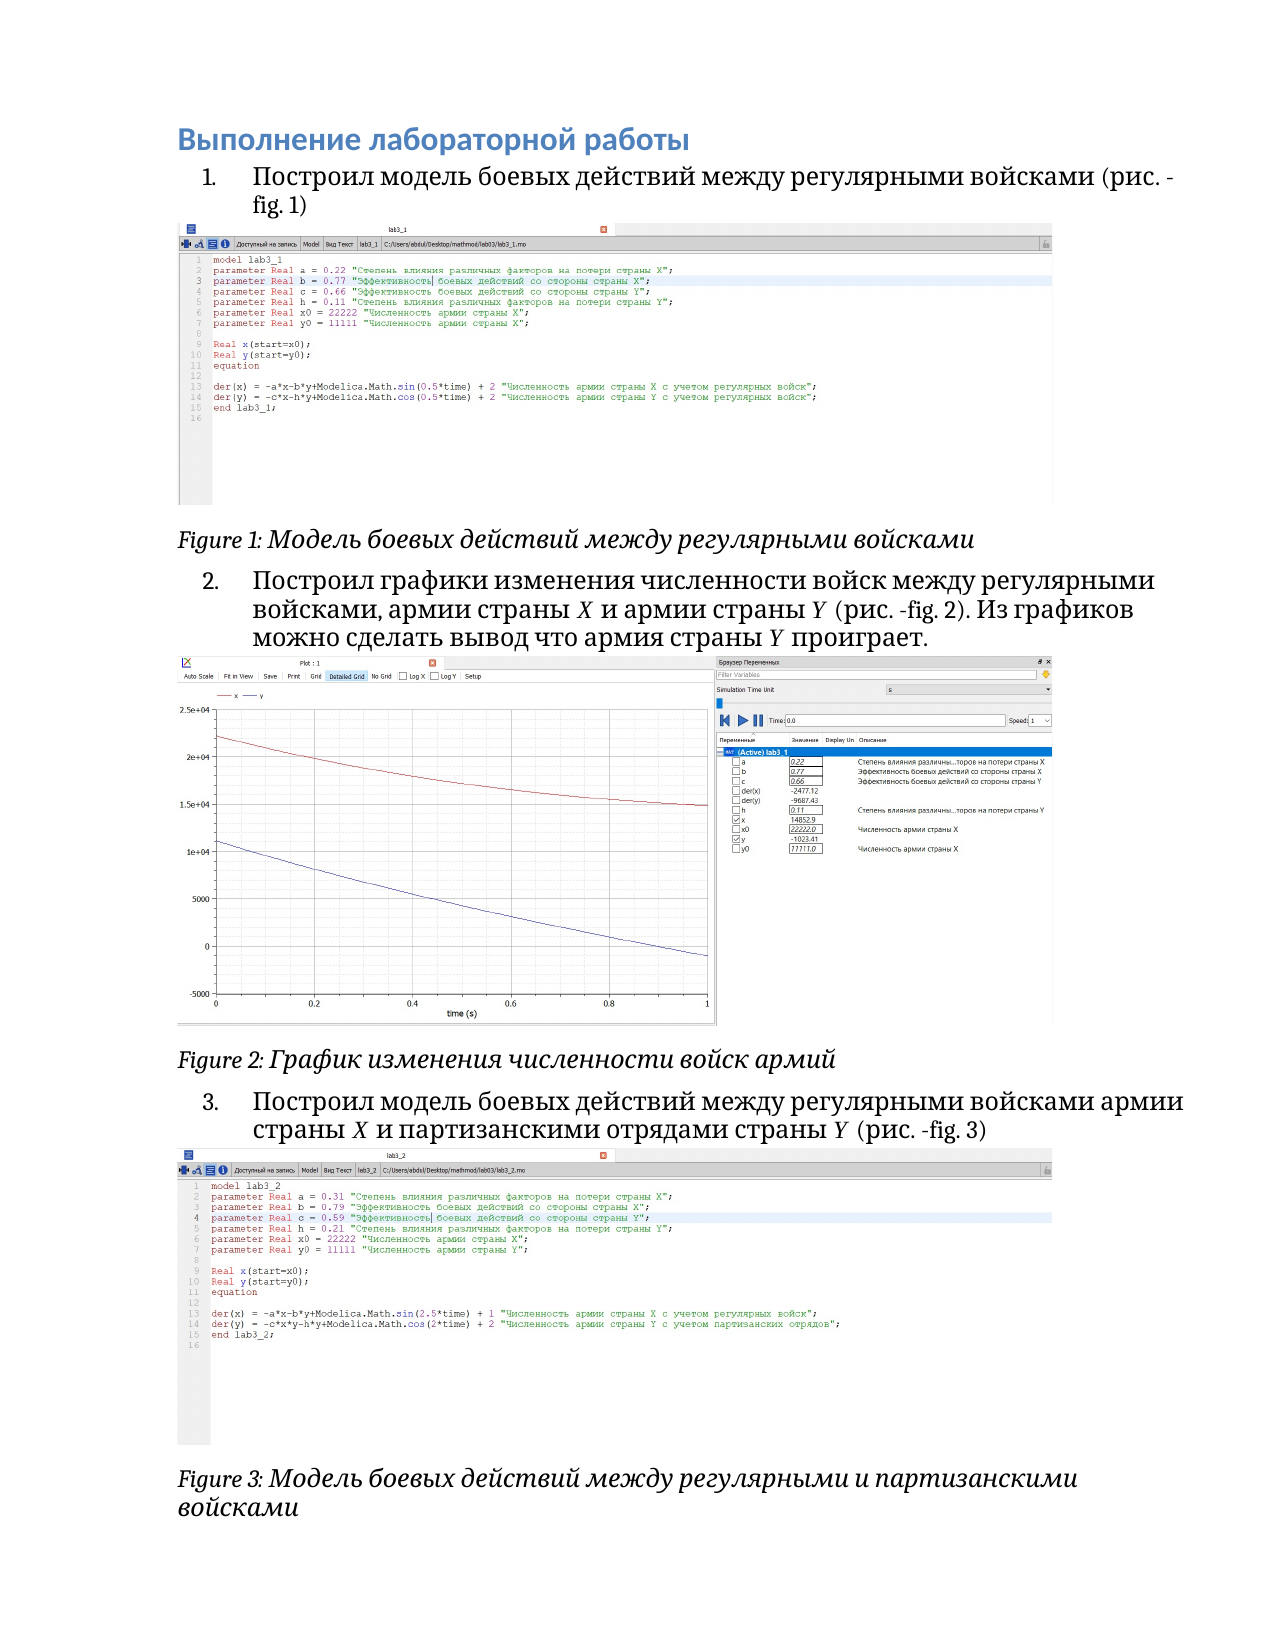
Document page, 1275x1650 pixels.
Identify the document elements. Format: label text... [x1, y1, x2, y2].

picture [177, 656, 1053, 1026]
list Построил модель боевых действий между регулярными войсками (рис. -fig. 1) [202, 163, 1186, 220]
picture [177, 1148, 1053, 1445]
text Figure 2: График изменения численности войск армий [177, 1046, 1186, 1075]
list Построил графики изменения численности войск между регулярными войсками, армии страны и армии страны (рис. -fig. 2). Из графиков можно сделать вывод что армия страны проиграет. [202, 567, 1186, 653]
picture [177, 223, 1053, 505]
text Figure 3: Модель боевых действий между регулярными и партизанскими войсками [177, 1465, 1186, 1523]
text Figure 1: Модель боевых действий между регулярными войсками [177, 526, 1186, 554]
subtitle Выполнение лабораторной работы [177, 118, 1186, 159]
list Построил модель боевых действий между регулярными войсками армии страны и партизанскими отрядами страны (рис. -fig. 3) [202, 1087, 1186, 1145]
